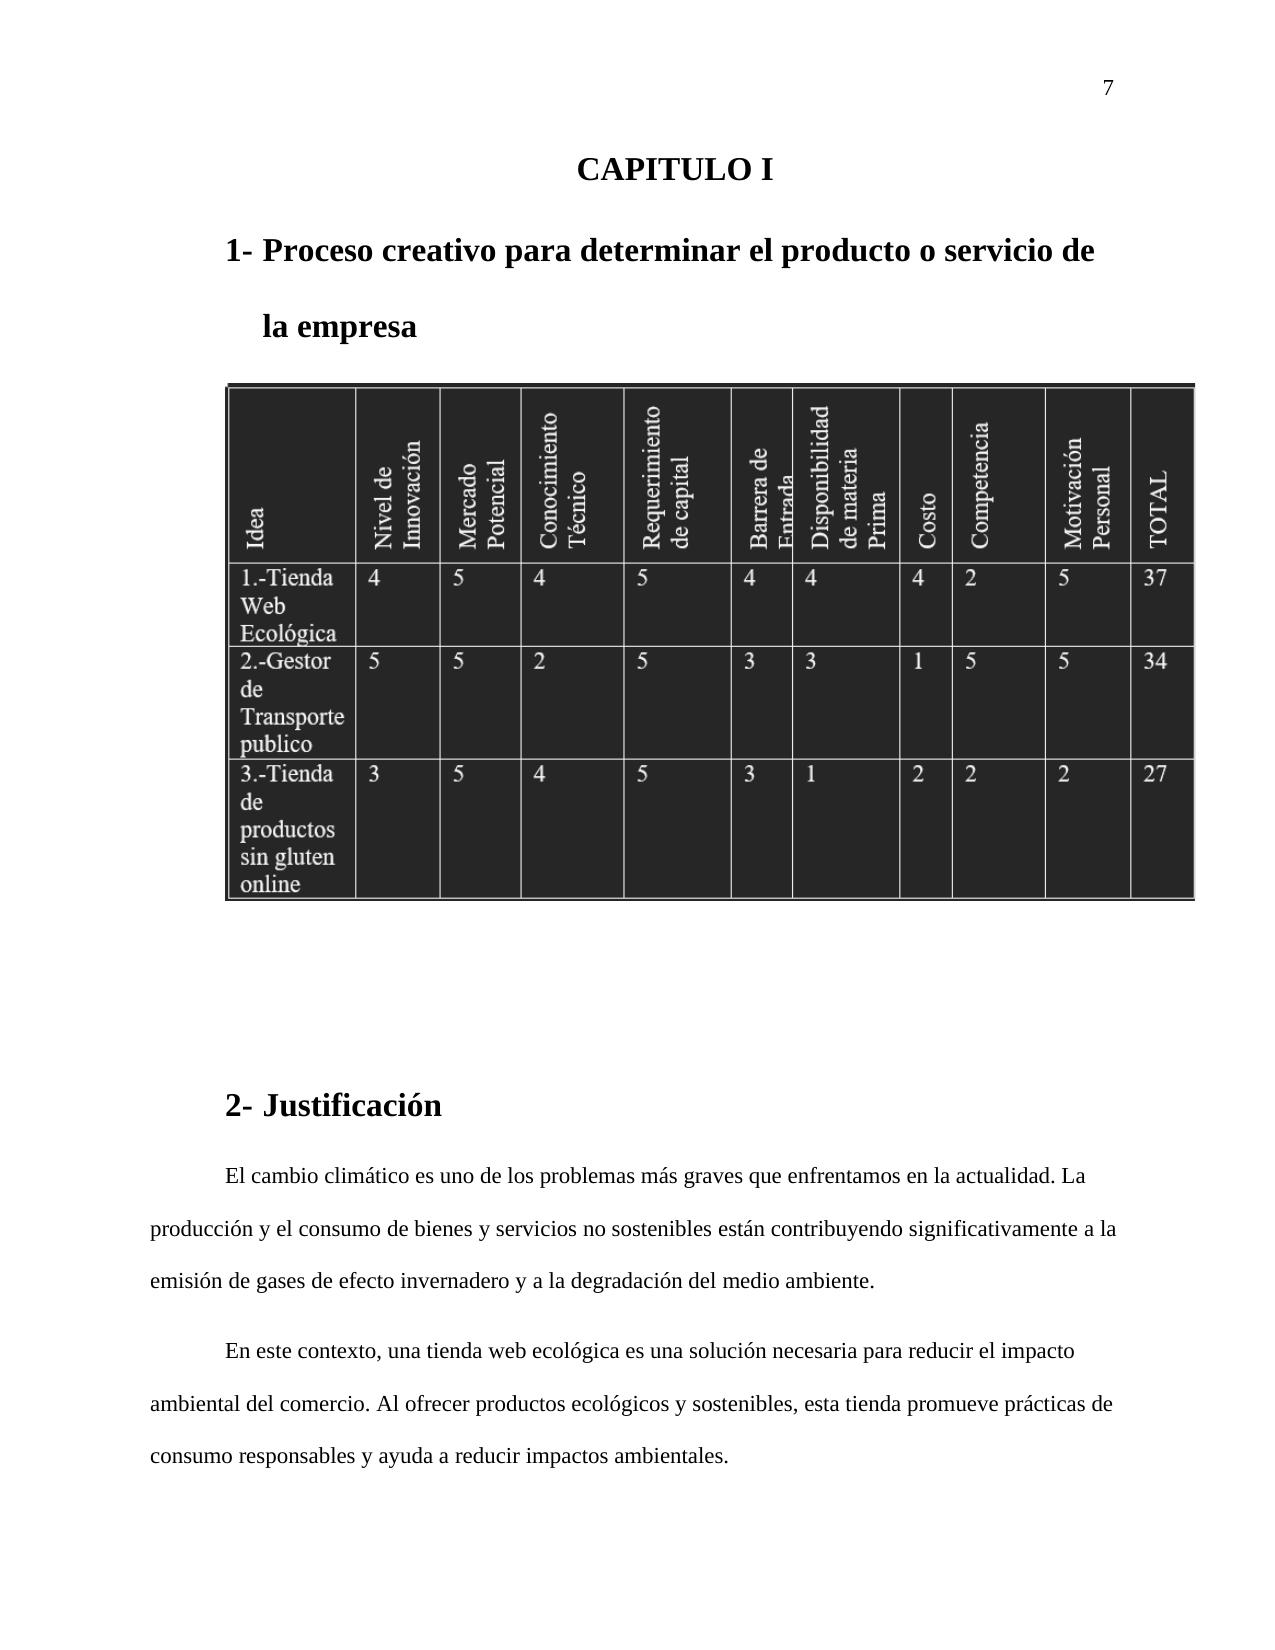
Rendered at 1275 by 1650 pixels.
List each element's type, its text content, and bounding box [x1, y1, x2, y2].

subtitle CAPITULO I [171, 149, 1178, 187]
subtitle Proceso creativo para determinar el producto o servicio de la empresa [225, 230, 1096, 345]
subtitle Justificación [225, 1086, 1248, 1124]
picture [225, 383, 1196, 901]
text El cambio climático es uno de los problemas más graves que enfrentamos en la actualidad. La producción y el consumo de bienes y servicios no sostenibles están contribuyendo significativamente a la emisión de gases de efecto invernadero y a la degradación del medio ambiente. [150, 1162, 1125, 1294]
text En este contexto, una tienda web ecológica es una solución necesaria para reducir el impacto ambiental del comercio. Al ofrecer productos ecológicos y sostenibles, esta tienda promueve prácticas de consumo responsables y ayuda a reducir impactos ambientales. [150, 1337, 1116, 1469]
